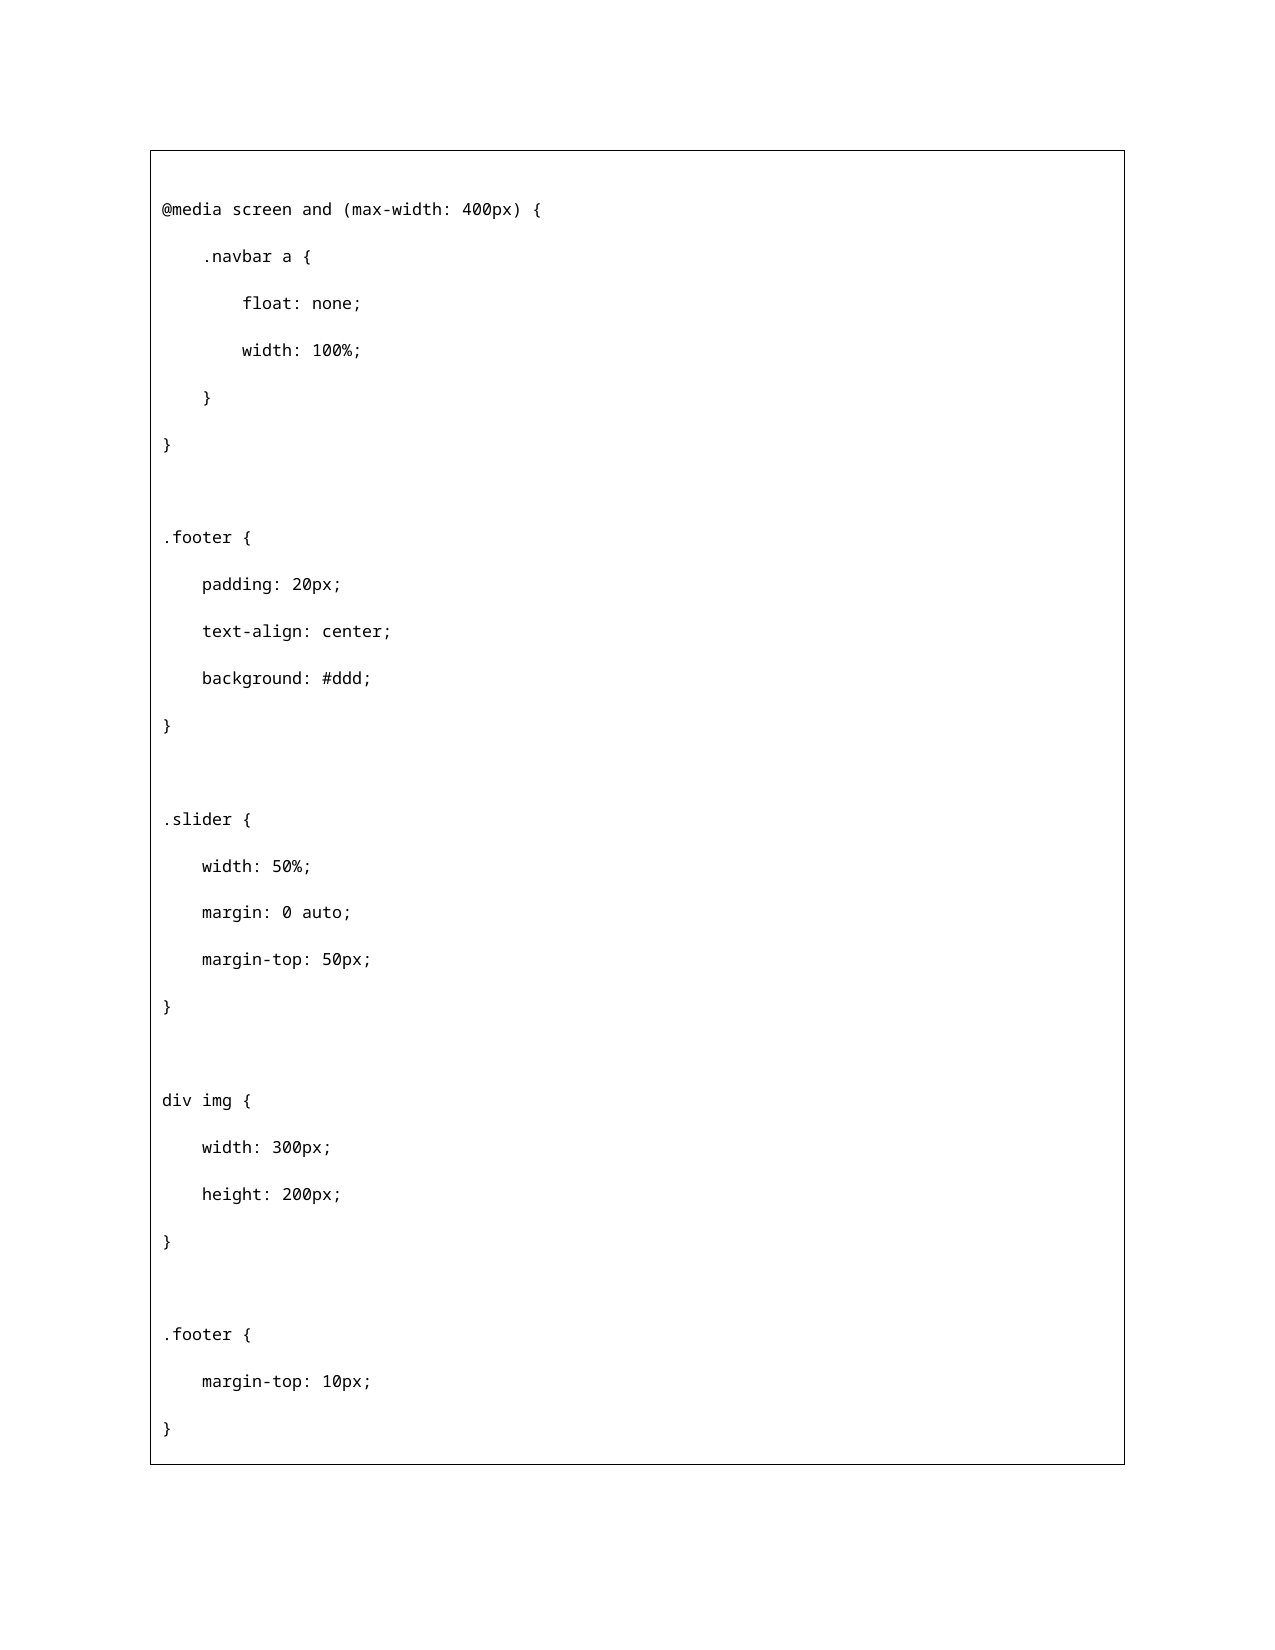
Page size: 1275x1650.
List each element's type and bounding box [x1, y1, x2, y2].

table_header [151, 151, 1124, 1464]
